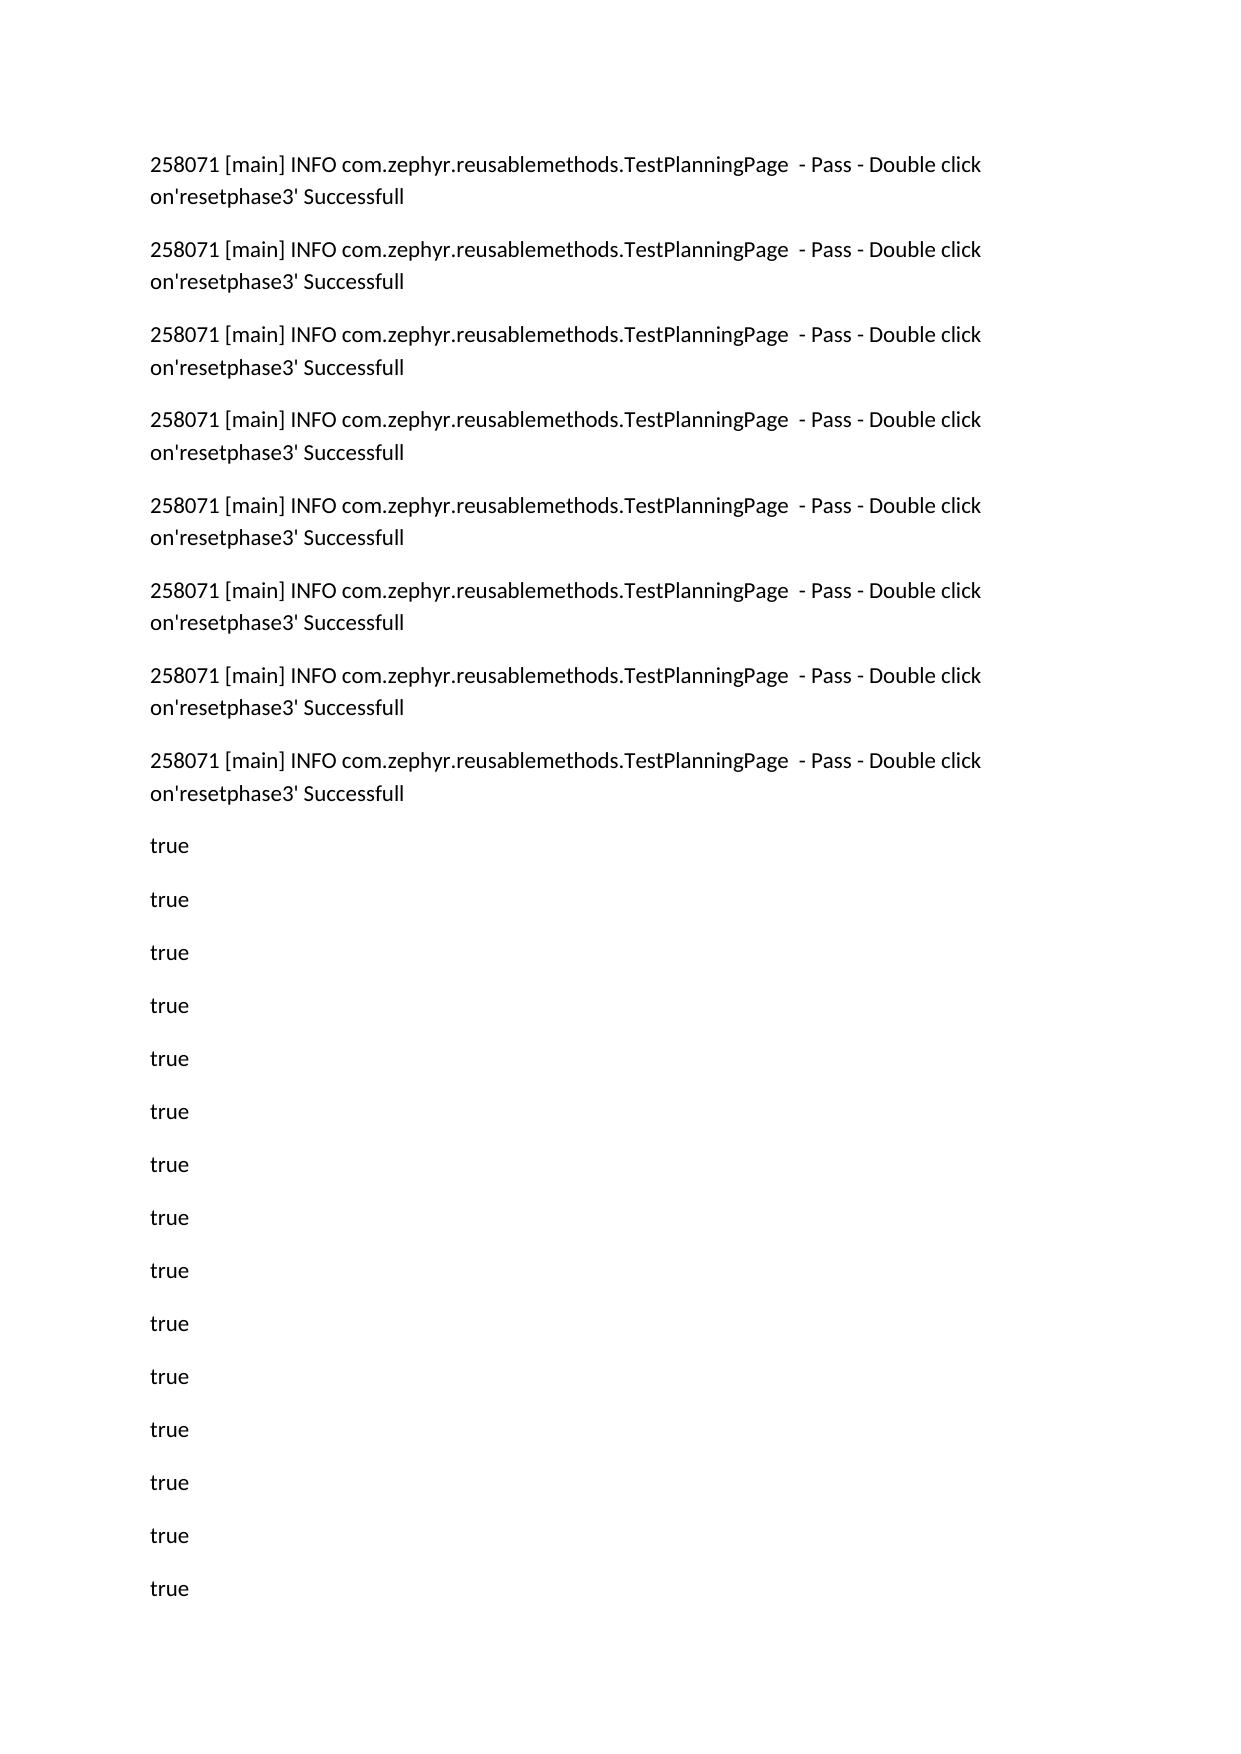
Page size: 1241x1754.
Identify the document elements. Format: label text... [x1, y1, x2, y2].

text true [150, 1097, 1090, 1125]
text true [150, 1468, 1090, 1496]
text true [150, 1309, 1090, 1337]
text true [150, 832, 1090, 860]
text true [150, 885, 1090, 913]
text true [150, 1415, 1090, 1443]
text true [150, 938, 1090, 966]
text 258071 [main] INFO com.zephyr.reusablemethods.TestPlanningPage - Pass - Double click on'resetphase3' Successfull [150, 406, 1090, 466]
text true [150, 1574, 1090, 1602]
text 258071 [main] INFO com.zephyr.reusablemethods.TestPlanningPage - Pass - Double click on'resetphase3' Successfull [150, 320, 1090, 381]
text 258071 [main] INFO com.zephyr.reusablemethods.TestPlanningPage - Pass - Double click on'resetphase3' Successfull [150, 746, 1090, 807]
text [150, 235, 1090, 295]
text 258071 [main] INFO com.zephyr.reusablemethods.TestPlanningPage - Pass - Double click on'resetphase3' Successfull [150, 661, 1090, 721]
text true [150, 1203, 1090, 1231]
text 258071 [main] INFO com.zephyr.reusablemethods.TestPlanningPage - Pass - Double click on'resetphase3' Successfull [150, 576, 1090, 636]
text 258071 [main] INFO com.zephyr.reusablemethods.TestPlanningPage - Pass - Double click on'resetphase3' Successfull [150, 491, 1090, 551]
text true [150, 1150, 1090, 1178]
text true [150, 1521, 1090, 1549]
text true [150, 1044, 1090, 1072]
text true [150, 991, 1090, 1019]
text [150, 150, 1090, 210]
text true [150, 1362, 1090, 1390]
text true [150, 1256, 1090, 1284]
